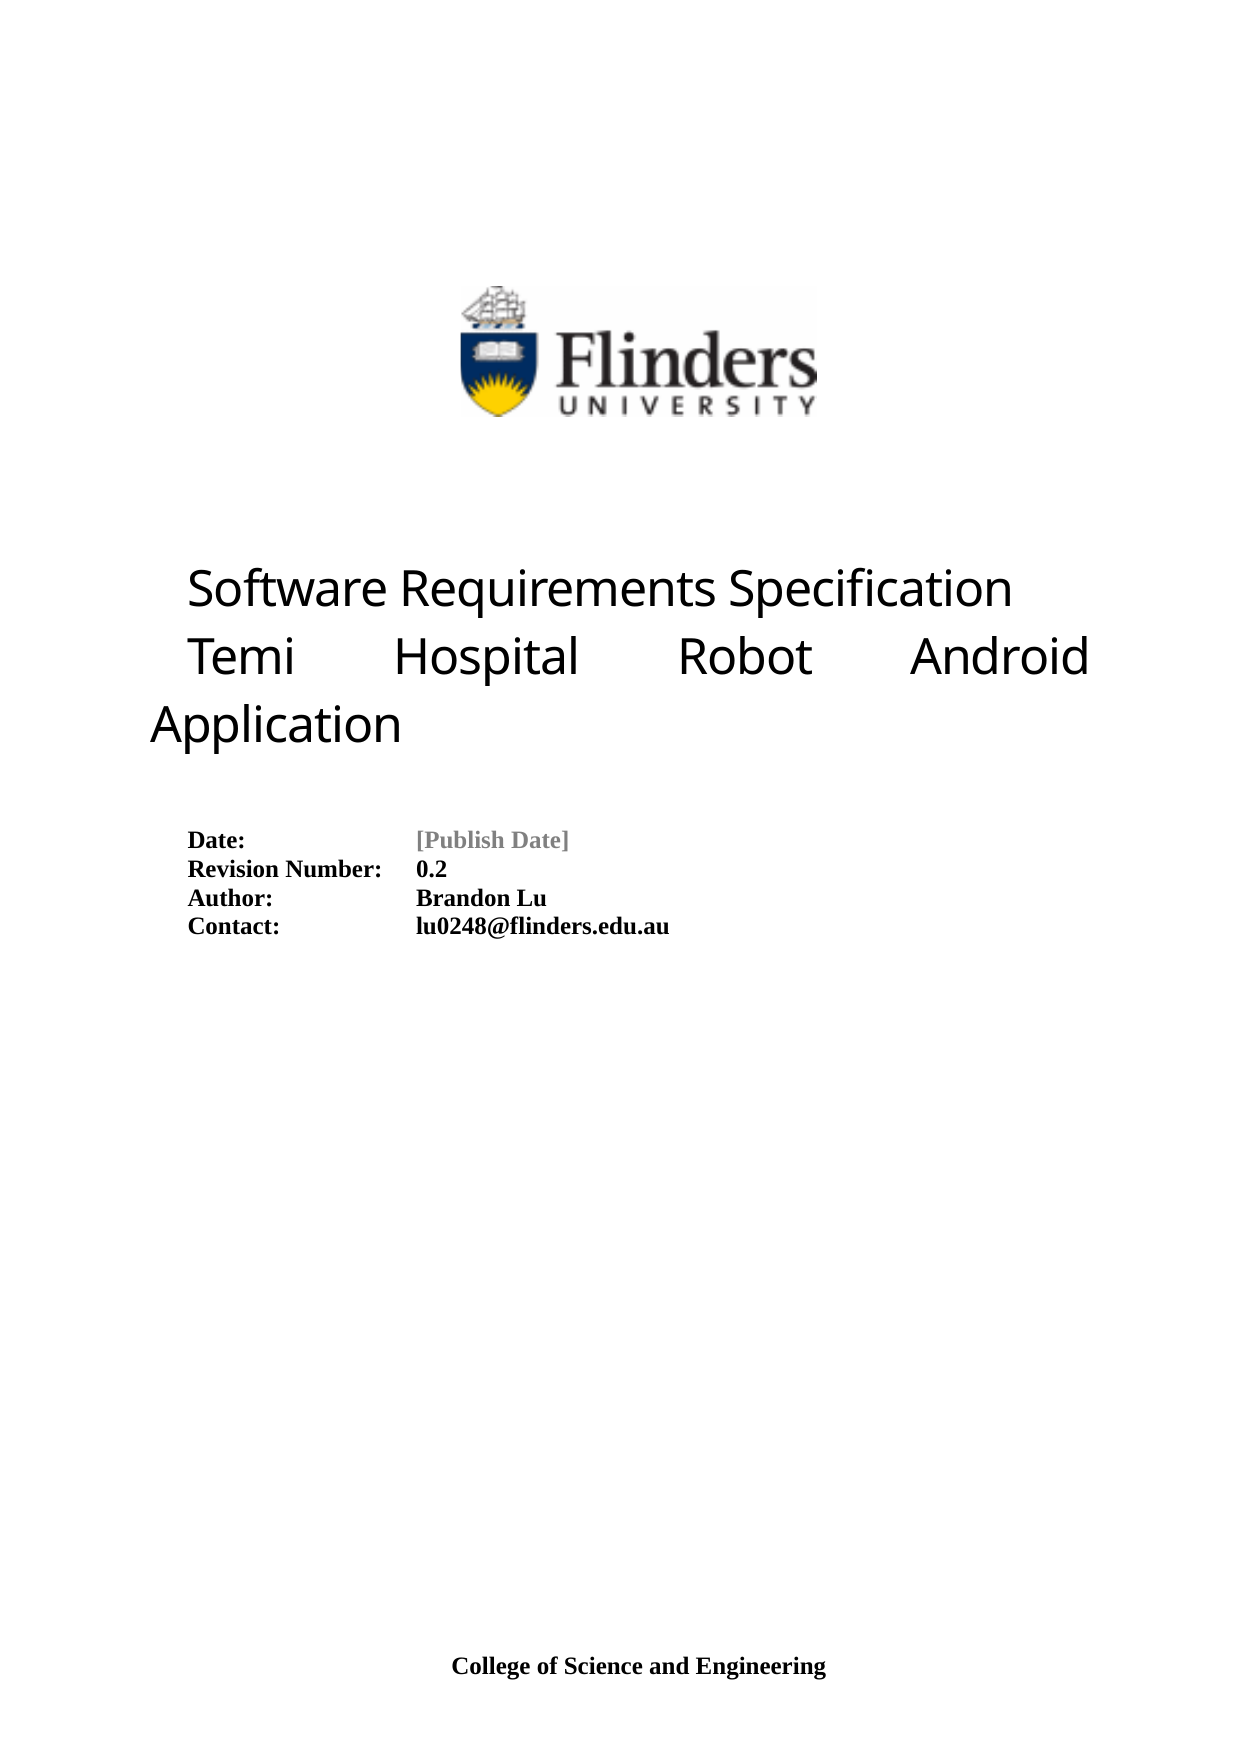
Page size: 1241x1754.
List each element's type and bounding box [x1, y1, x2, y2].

picture [460, 286, 817, 417]
